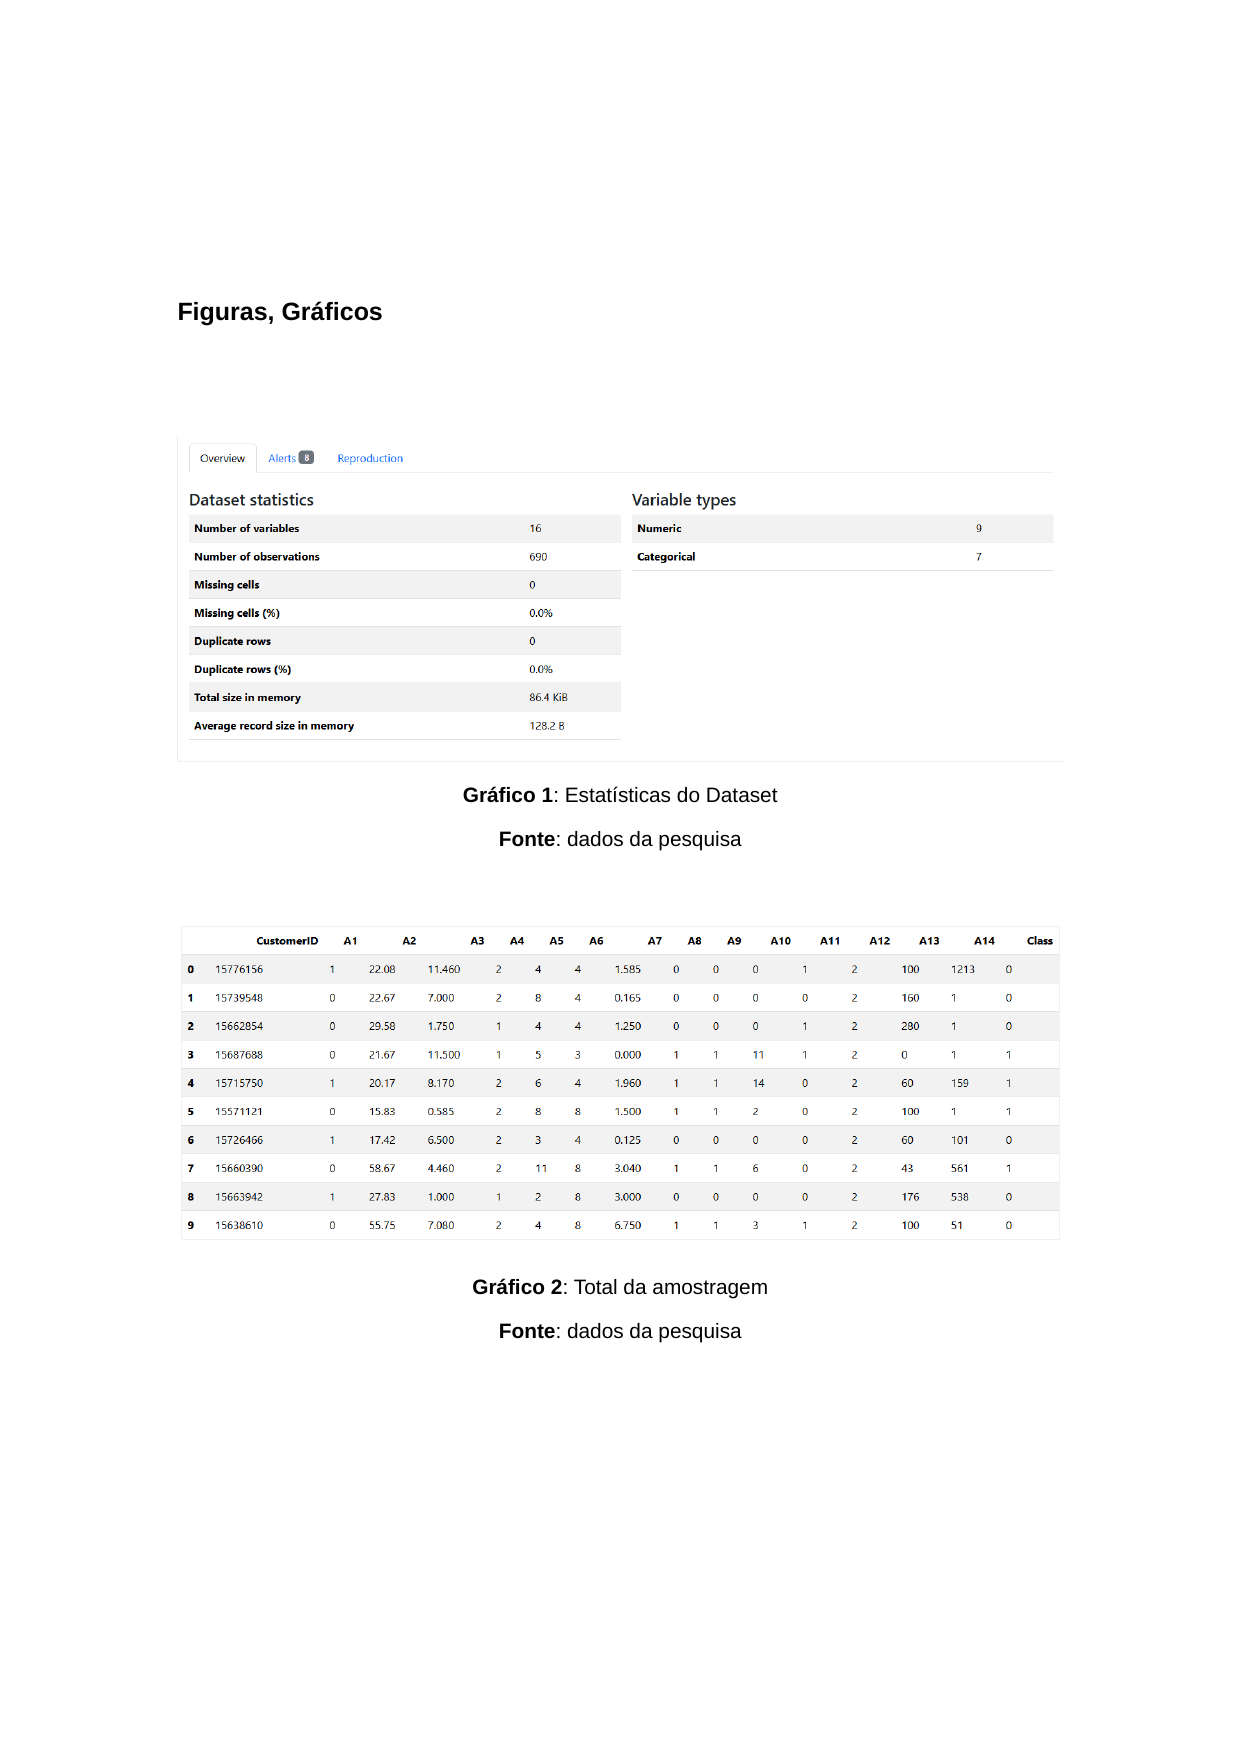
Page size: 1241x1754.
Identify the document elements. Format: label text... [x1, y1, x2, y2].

text Gráfico 1: Estatísticas do Dataset [177, 783, 1063, 807]
text Fonte: dados da pesquisa [177, 1319, 1063, 1343]
picture [177, 436, 1063, 762]
picture [177, 921, 1063, 1253]
text Figuras, Gráficos [177, 297, 1063, 325]
text Fonte: dados da pesquisa [177, 827, 1063, 851]
text Gráfico 2: Total da amostragem [177, 1275, 1063, 1299]
